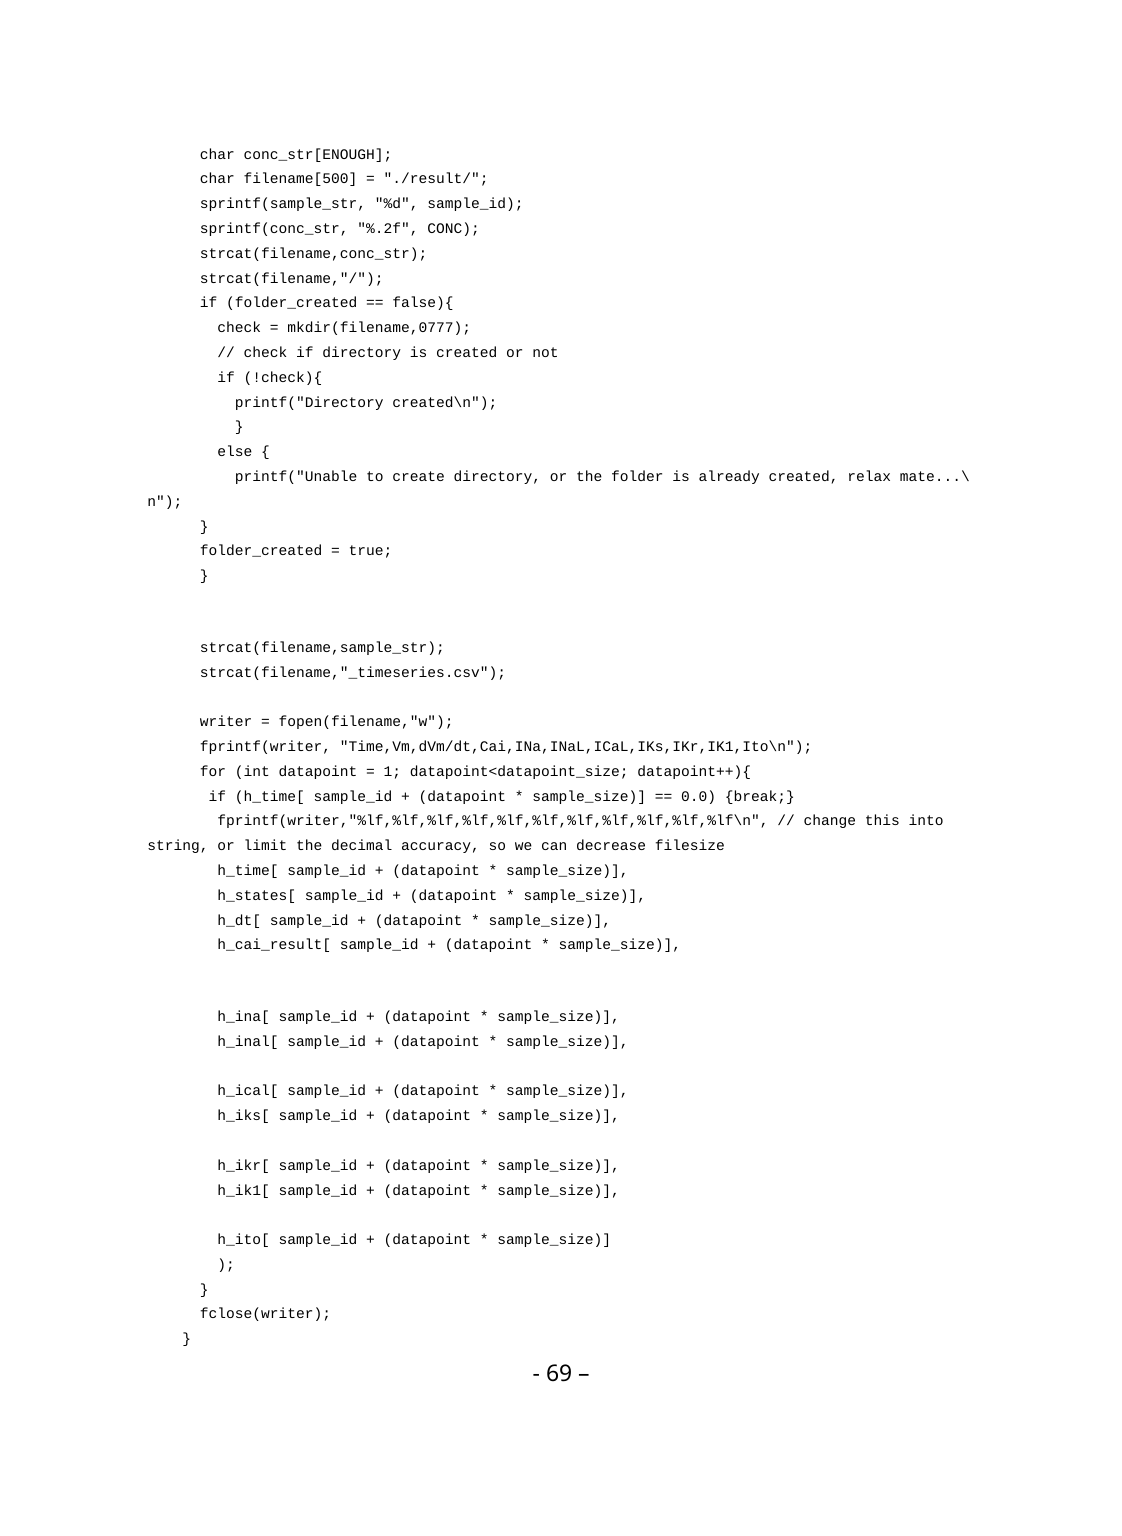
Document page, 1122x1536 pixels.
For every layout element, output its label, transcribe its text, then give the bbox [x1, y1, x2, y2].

text h_time[ sample_id + (datapoint * sample_size)], [147, 863, 975, 880]
text h_ical[ sample_id + (datapoint * sample_size)], [147, 1084, 975, 1100]
text check = mkdir(filename,0777); [147, 321, 975, 337]
text } [147, 519, 975, 535]
text fprintf(writer, "Time,Vm,dVm/dt,Cai,INa,INaL,ICaL,IKs,IKr,IK1,Ito\n"); [147, 739, 975, 756]
text h_ito[ sample_id + (datapoint * sample_size)] [147, 1232, 975, 1249]
text } [147, 1332, 975, 1348]
text printf("Unable to create directory, or the folder is already created, relax mate...\n"); [147, 469, 975, 511]
text char filename[500] = "./result/"; [147, 172, 975, 188]
text } [147, 568, 975, 585]
text strcat(filename,"_timeseries.csv"); [147, 665, 975, 681]
text h_iks[ sample_id + (datapoint * sample_size)], [147, 1108, 975, 1125]
text fclose(writer); [147, 1307, 975, 1323]
text sprintf(conc_str, "%.2f", CONC); [147, 221, 975, 238]
text else { [147, 444, 975, 461]
text char conc_str[ENOUGH]; [147, 147, 975, 163]
text ); [147, 1257, 975, 1274]
text fprintf(writer,"%lf,%lf,%lf,%lf,%lf,%lf,%lf,%lf,%lf,%lf,%lf\n", // change this into string, or limit the decimal accuracy, so we can decrease filesize [147, 814, 975, 855]
text folder_created = true; [147, 544, 975, 560]
text } [147, 420, 975, 436]
text writer = fopen(filename,"w"); [147, 714, 975, 731]
text for (int datapoint = 1; datapoint<datapoint_size; datapoint++){ [147, 764, 975, 781]
text h_cai_result[ sample_id + (datapoint * sample_size)], [147, 938, 975, 954]
text h_ik1[ sample_id + (datapoint * sample_size)], [147, 1183, 975, 1199]
text // check if directory is created or not [147, 345, 975, 362]
text strcat(filename,conc_str); [147, 246, 975, 263]
text h_dt[ sample_id + (datapoint * sample_size)], [147, 913, 975, 929]
text strcat(filename,"/"); [147, 271, 975, 287]
text if (folder_created == false){ [147, 296, 975, 312]
text if (h_time[ sample_id + (datapoint * sample_size)] == 0.0) {break;} [147, 789, 975, 805]
text h_states[ sample_id + (datapoint * sample_size)], [147, 888, 975, 904]
text h_ikr[ sample_id + (datapoint * sample_size)], [147, 1158, 975, 1174]
text strcat(filename,sample_str); [147, 640, 975, 657]
text } [147, 1282, 975, 1298]
text sprintf(sample_str, "%d", sample_id); [147, 197, 975, 213]
text if (!check){ [147, 370, 975, 387]
text h_ina[ sample_id + (datapoint * sample_size)], [147, 1009, 975, 1026]
text h_inal[ sample_id + (datapoint * sample_size)], [147, 1034, 975, 1051]
text printf("Directory created\n"); [147, 395, 975, 411]
